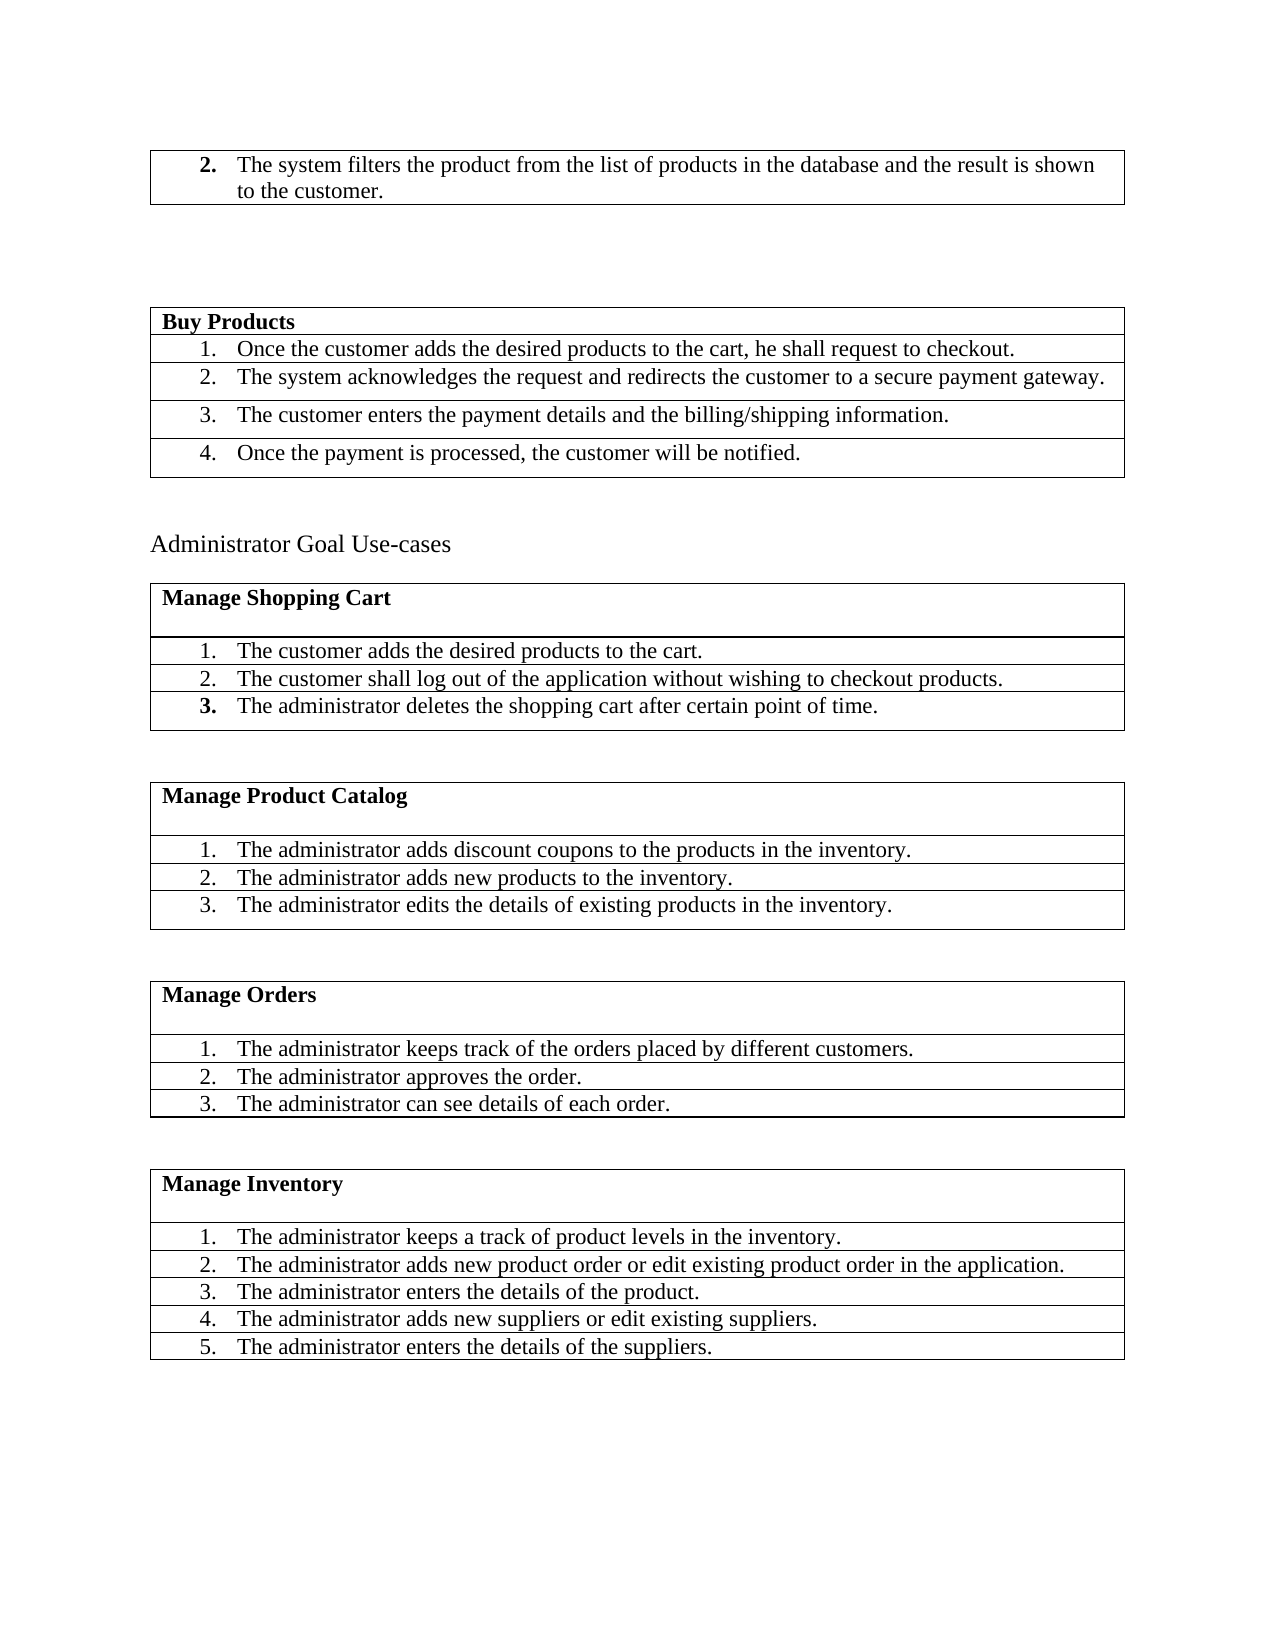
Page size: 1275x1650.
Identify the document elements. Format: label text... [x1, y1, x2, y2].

table_cell The customer adds the desired products to the cart. [151, 638, 1124, 664]
table_cell The administrator adds new product order or edit existing product order in the application. [151, 1251, 1124, 1277]
table_cell The administrator keeps a track of product levels in the inventory. [151, 1223, 1124, 1250]
table_cell The customer shall log out of the application without wishing to checkout products. [151, 665, 1124, 691]
table_cell The administrator keeps track of the orders placed by different customers. [151, 1035, 1124, 1062]
table_cell Once the payment is processed, the customer will be notified. [151, 439, 1124, 477]
table_cell The administrator adds discount coupons to the products in the inventory. [151, 836, 1124, 863]
table_cell The system acknowledges the request and redirects the customer to a secure payment gateway. [151, 363, 1124, 400]
table_cell The administrator enters the details of the product. [151, 1278, 1124, 1304]
table_header Manage Shopping Cart [151, 584, 1124, 636]
table_cell The administrator adds new products to the inventory. [151, 864, 1124, 890]
table_header Manage Orders [151, 982, 1124, 1034]
table_cell The system filters the product from the list of products in the database and the result is shown to the customer. [151, 151, 1124, 204]
table_cell The administrator deletes the shopping cart after certain point of time. [151, 692, 1124, 729]
table_cell The customer enters the payment details and the billing/shipping information. [151, 401, 1124, 438]
table_cell The administrator can see details of each order. [151, 1090, 1124, 1116]
table_cell The administrator adds new suppliers or edit existing suppliers. [151, 1306, 1124, 1332]
table_cell The administrator approves the order. [151, 1063, 1124, 1089]
table_cell The administrator edits the details of existing products in the inventory. [151, 891, 1124, 928]
table_header Manage Product Catalog [151, 783, 1124, 835]
table_header Manage Inventory [151, 1170, 1124, 1222]
text Administrator Goal Use-cases [150, 529, 1125, 557]
table_header Buy Products [151, 308, 1124, 334]
table_cell The administrator enters the details of the suppliers. [151, 1333, 1124, 1359]
table_cell Once the customer adds the desired products to the cart, he shall request to checkout. [151, 335, 1124, 362]
